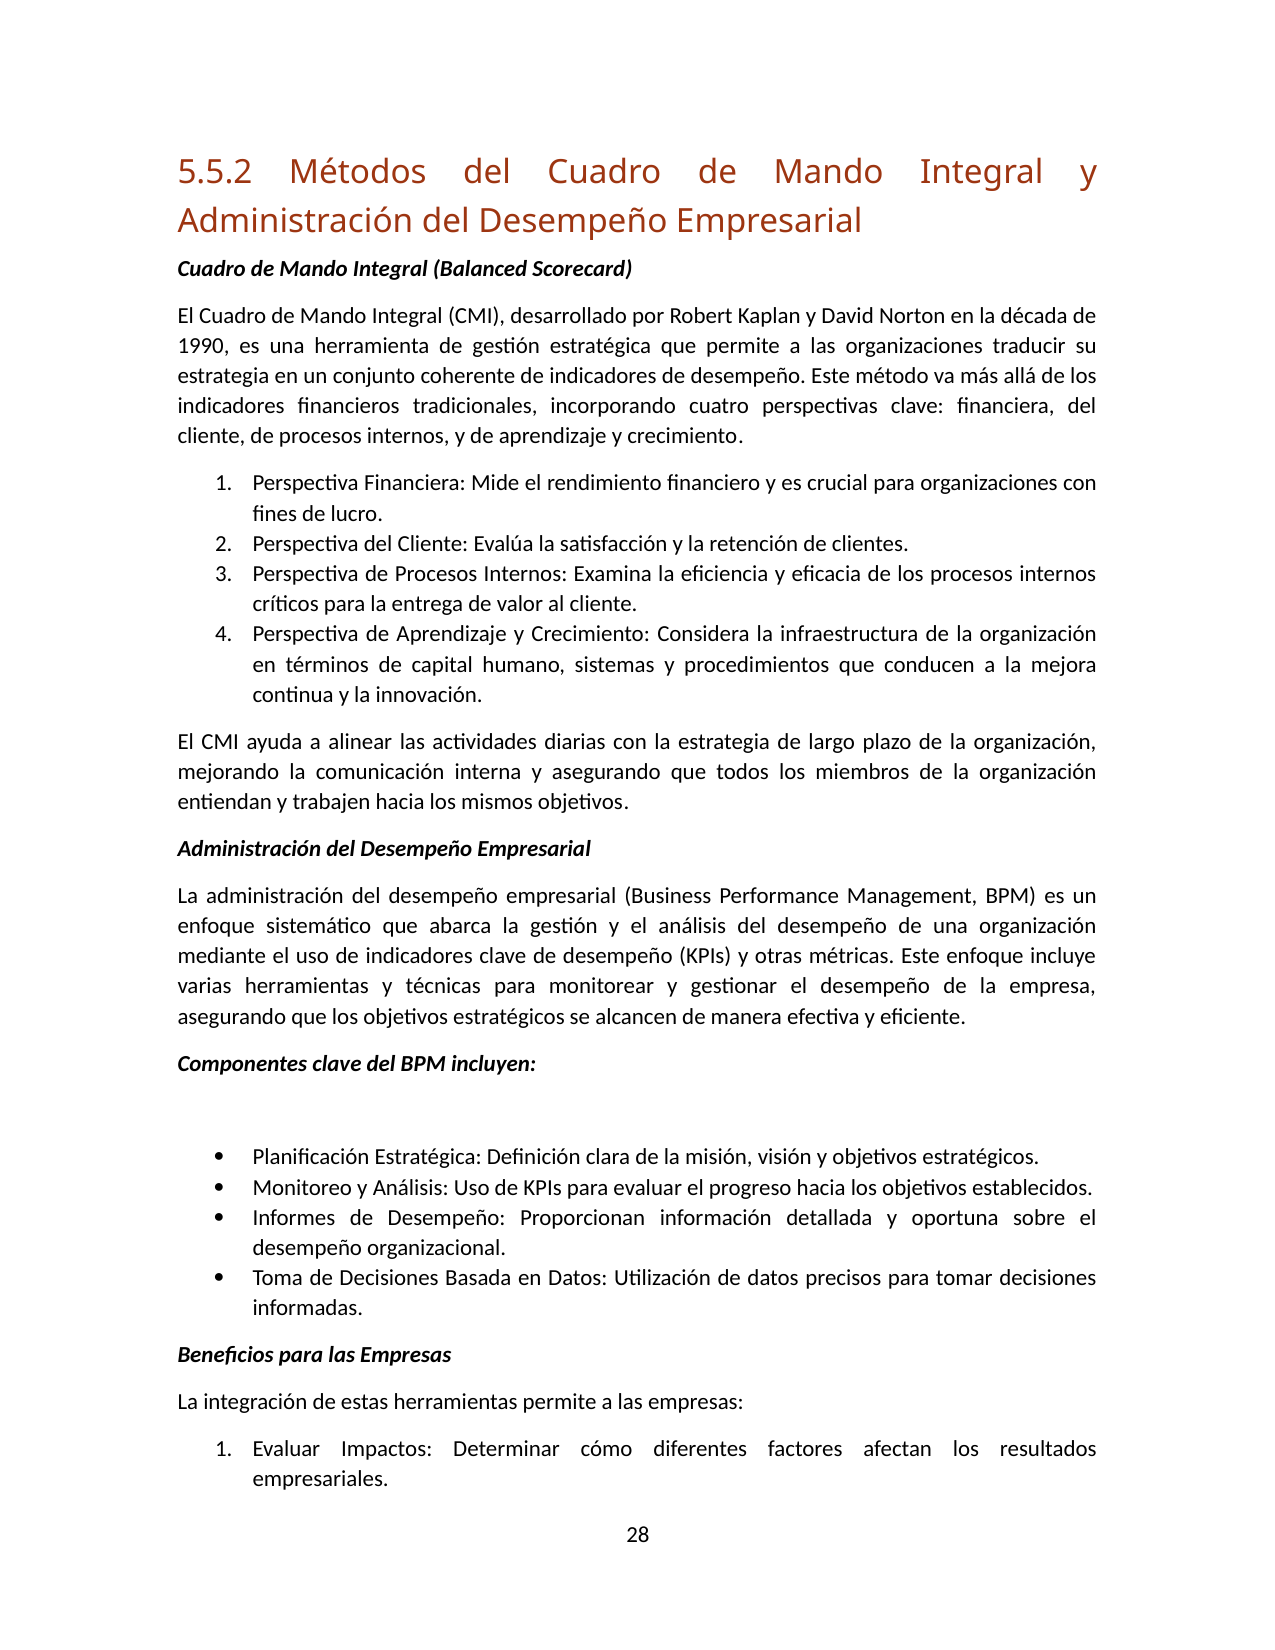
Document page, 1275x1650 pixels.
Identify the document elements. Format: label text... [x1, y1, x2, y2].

text El CMI ayuda a alinear las actividades diarias con la estrategia de largo plazo de la organización, mejorando la comunicación interna y asegurando que todos los miembros de la organización entiendan y trabajen hacia los mismos objetivos​. [177, 727, 1098, 815]
list Informes de Desempeño: Proporcionan información detallada y oportuna sobre el desempeño organizacional. [215, 1203, 1098, 1261]
subtitle 5.5.2 Métodos del Cuadro de Mando Integral y Administración del Desempeño Empresarial [177, 148, 1098, 242]
text Componentes clave del BPM incluyen: [177, 1049, 1098, 1077]
list Perspectiva de Procesos Internos: Examina la eficiencia y eficacia de los procesos internos críticos para la entrega de valor al cliente. [215, 559, 1098, 617]
list Perspectiva del Cliente: Evalúa la satisfacción y la retención de clientes. [215, 529, 1098, 557]
list Planificación Estratégica: Definición clara de la misión, visión y objetivos estratégicos. [215, 1142, 1098, 1170]
text Cuadro de Mando Integral (Balanced Scorecard) [177, 254, 1098, 282]
list Monitoreo y Análisis: Uso de KPIs para evaluar el progreso hacia los objetivos establecidos. [215, 1173, 1098, 1201]
list Toma de Decisiones Basada en Datos: Utilización de datos precisos para tomar decisiones informadas. [215, 1263, 1098, 1321]
list Perspectiva de Aprendizaje y Crecimiento: Considera la infraestructura de la organización en términos de capital humano, sistemas y procedimientos que conducen a la mejora continua y la innovación. [215, 619, 1098, 708]
text El Cuadro de Mando Integral (CMI), desarrollado por Robert Kaplan y David Norton en la década de 1990, es una herramienta de gestión estratégica que permite a las organizaciones traducir su estrategia en un conjunto coherente de indicadores de desempeño. Este método va más allá de los indicadores financieros tradicionales, incorporando cuatro perspectivas clave: financiera, del cliente, de procesos internos, y de aprendizaje y crecimiento​. [177, 301, 1098, 449]
text La integración de estas herramientas permite a las empresas: [177, 1387, 1098, 1415]
text Beneficios para las Empresas [177, 1340, 1098, 1368]
text La administración del desempeño empresarial (Business Performance Management, BPM) es un enfoque sistemático que abarca la gestión y el análisis del desempeño de una organización mediante el uso de indicadores clave de desempeño (KPIs) y otras métricas. Este enfoque incluye varias herramientas y técnicas para monitorear y gestionar el desempeño de la empresa, asegurando que los objetivos estratégicos se alcancen de manera efectiva y eficiente. [177, 881, 1098, 1030]
list Evaluar Impactos: Determinar cómo diferentes factores afectan los resultados empresariales. [215, 1434, 1098, 1492]
list Perspectiva Financiera: Mide el rendimiento financiero y es crucial para organizaciones con fines de lucro. [215, 468, 1098, 527]
text Administración del Desempeño Empresarial [177, 834, 1098, 862]
